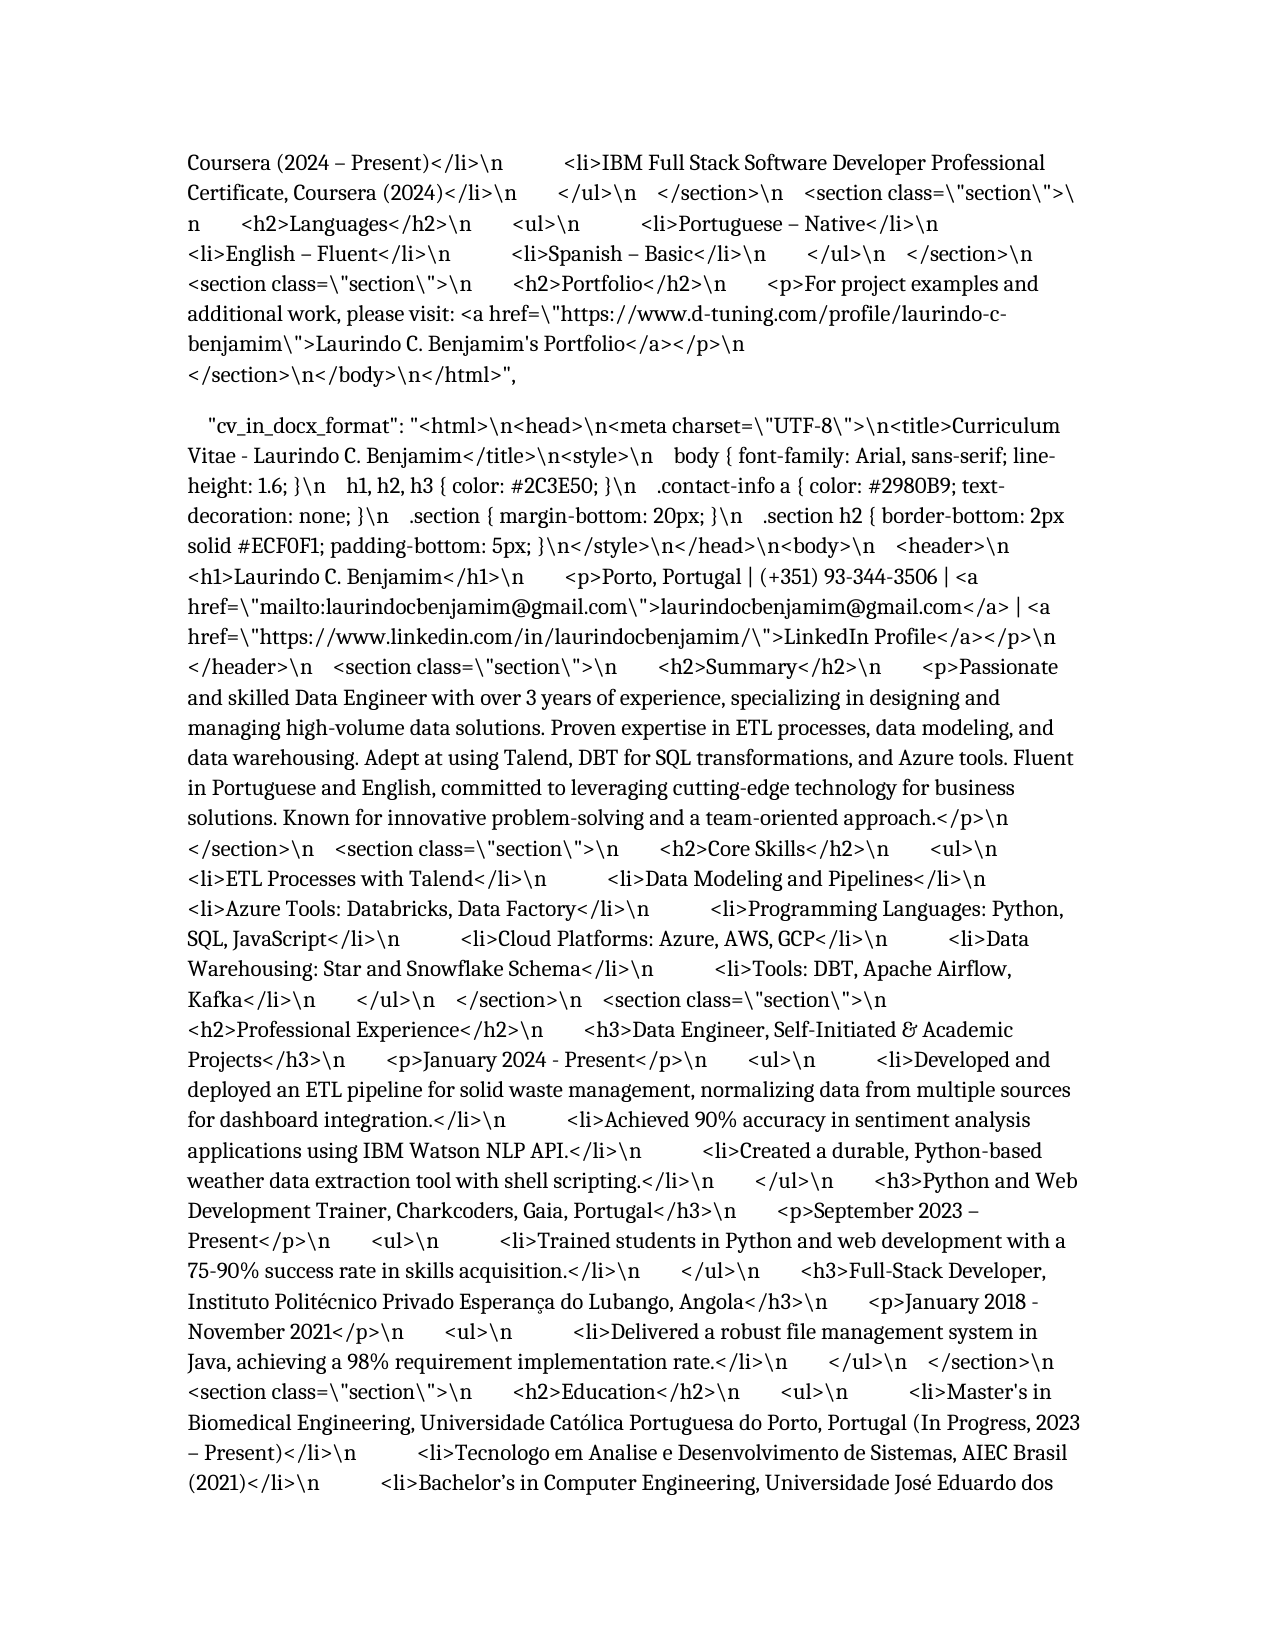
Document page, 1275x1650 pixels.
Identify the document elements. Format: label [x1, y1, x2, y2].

text [187, 150, 1087, 388]
text [187, 412, 1087, 1496]
